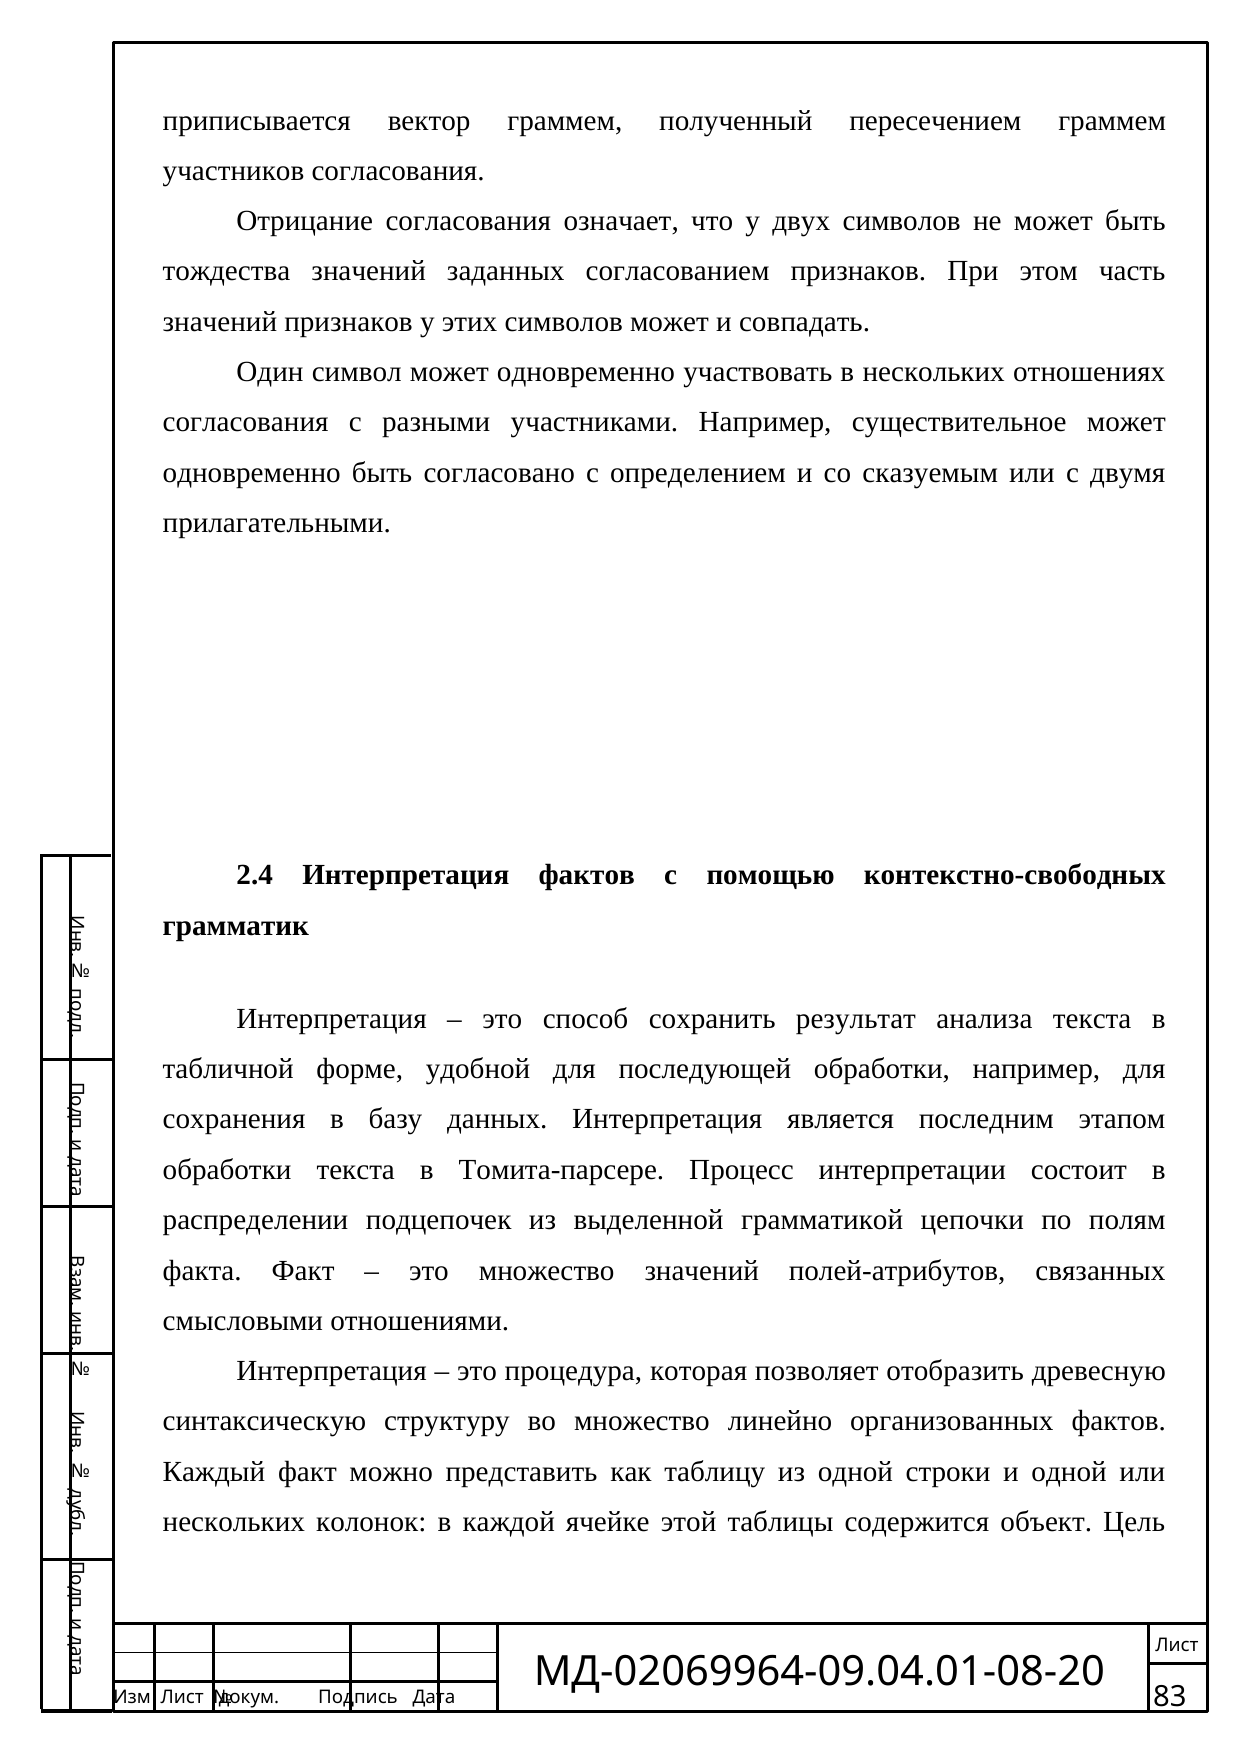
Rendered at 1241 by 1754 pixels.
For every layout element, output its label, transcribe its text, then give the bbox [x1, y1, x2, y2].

text Интерпретация – это способ сохранить результат анализа текста в табличной форме, удобной для последующей обработки, например, для сохранения в базу данных. Интерпретация является последним этапом обработки текста в Томита-парсере. Процесс интерпретации состоит в распределении подцепочек из выделенной грамматикой цепочки по полям факта. Факт – это множество значений полей-атрибутов, связанных смысловыми отношениями. [162, 1001, 1166, 1065]
text Один символ может одновременно участвовать в нескольких отношениях согласования с разными участниками. Например, существительное может одновременно быть согласовано с определением и со сказуемым или с двумя прилагательными. [162, 354, 1166, 539]
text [162, 103, 1166, 186]
text Отрицание согласования означает, что у двух символов не может быть тождества значений заданных согласованием признаков. При этом часть значений признаков у этих символов может и совпадать. [162, 203, 1166, 337]
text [162, 1353, 1166, 1538]
text Интерпретация – это способ сохранить результат анализа текста в табличной форме, удобной для последующей обработки, например, для сохранения в базу данных. Интерпретация является последним этапом обработки текста в Томита-парсере. Процесс интерпретации состоит в распределении подцепочек из выделенной грамматикой цепочки по полям факта. Факт – это множество значений полей-атрибутов, связанных смысловыми отношениями. [162, 1068, 1166, 1336]
subtitle 2.4 Интерпретация фактов с помощью контекстно-свободных грамматик [162, 857, 1166, 941]
